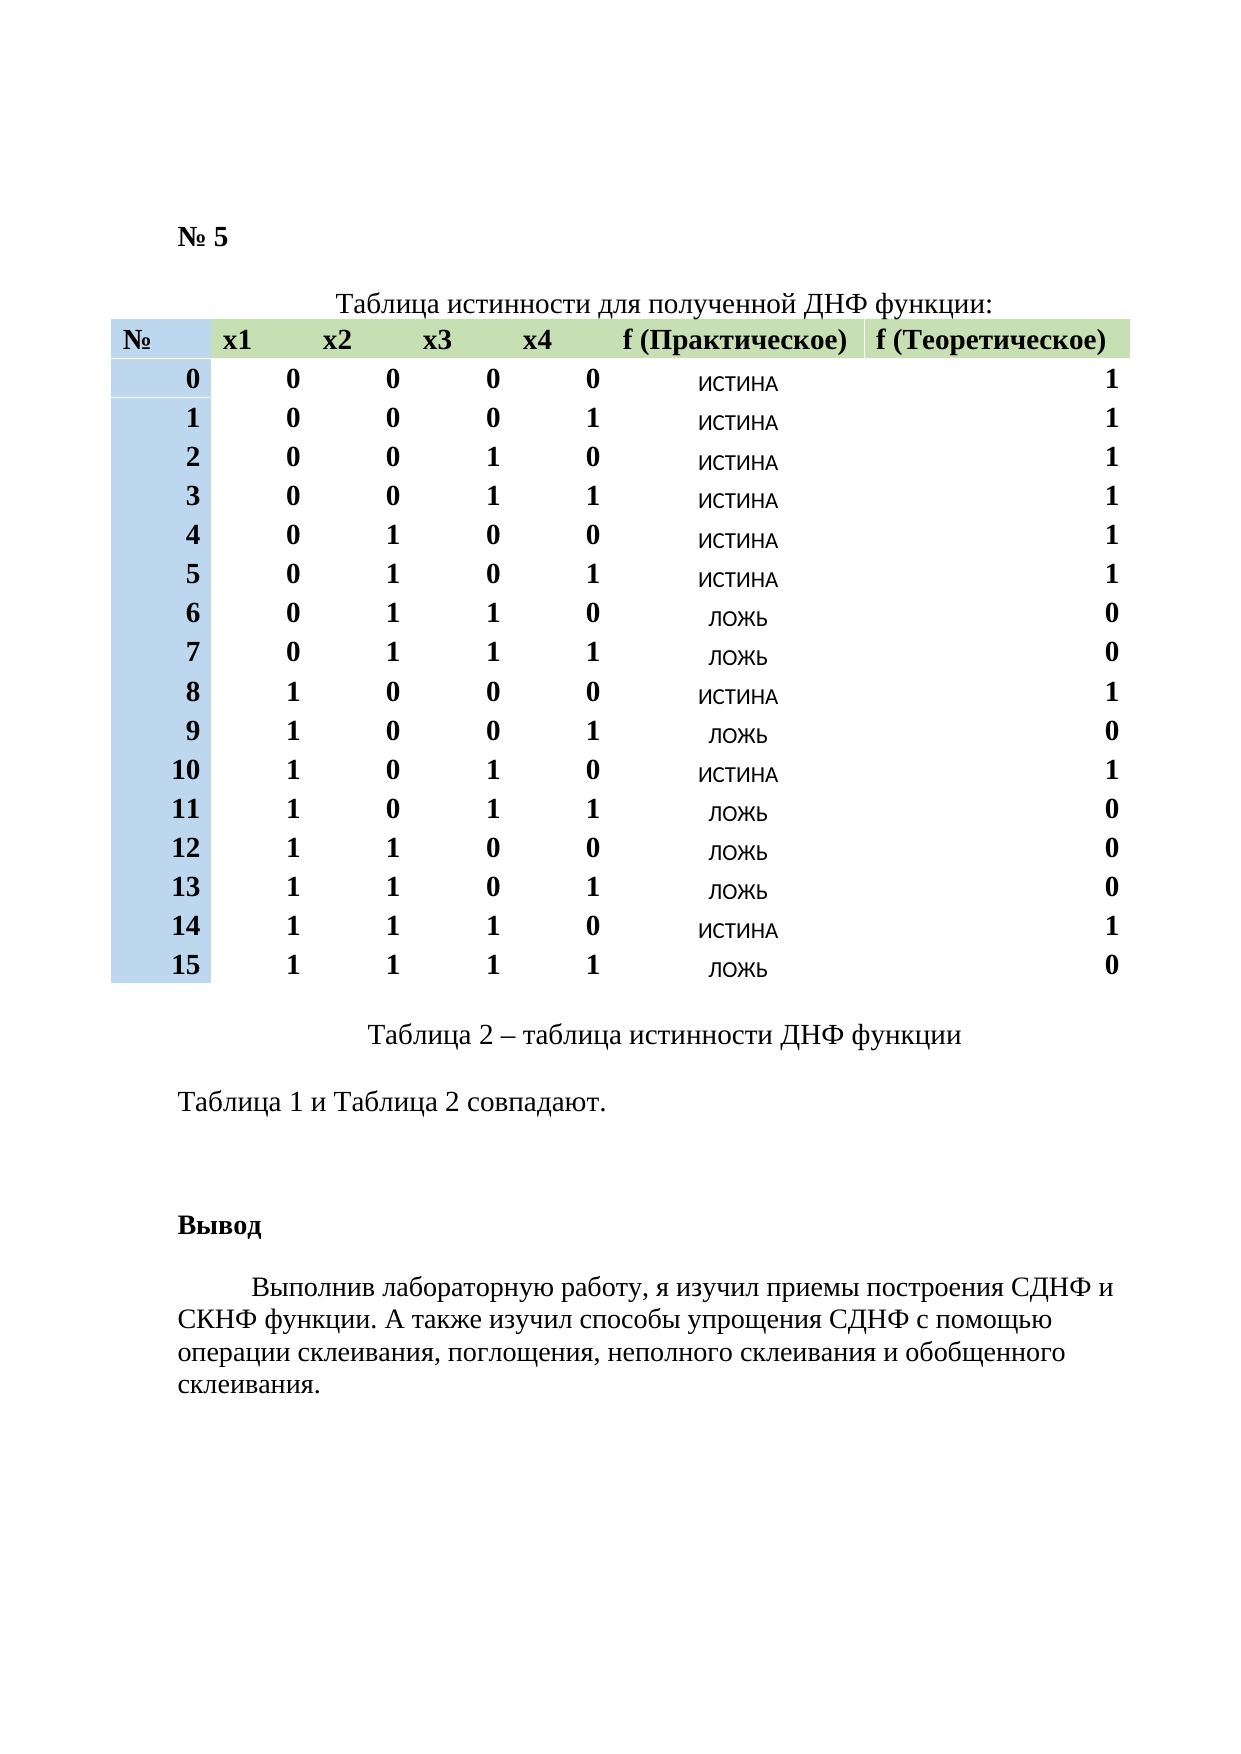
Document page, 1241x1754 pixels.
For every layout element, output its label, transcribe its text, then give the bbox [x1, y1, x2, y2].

table_cell 0 [211, 554, 311, 593]
table_cell ИСТИНА [611, 749, 864, 788]
table_cell 0 [211, 593, 311, 632]
table_cell 1 [865, 905, 1130, 944]
table_cell 0 [511, 749, 611, 788]
table_cell 15 [111, 944, 211, 983]
table_cell 0 [865, 710, 1130, 749]
table_cell 14 [111, 905, 211, 944]
table_header f (Практическое) [611, 319, 864, 358]
table_cell 0 [211, 359, 311, 397]
text № 5 [177, 219, 1152, 252]
table_cell 1 [311, 554, 411, 593]
table_cell ЛОЖЬ [611, 632, 864, 671]
table_cell 0 [511, 905, 611, 944]
table_cell 1 [211, 710, 311, 749]
table_cell 1 [311, 866, 411, 905]
table_cell 0 [511, 671, 611, 710]
table_cell 7 [111, 632, 211, 671]
table_cell ИСТИНА [611, 398, 864, 437]
table_cell 1 [311, 944, 411, 983]
table_cell 1 [311, 905, 411, 944]
table_cell 0 [211, 437, 311, 476]
table_cell ИСТИНА [611, 515, 864, 554]
table_cell 9 [111, 710, 211, 749]
table_cell 1 [511, 554, 611, 593]
table_cell 0 [311, 476, 411, 515]
table_cell ИСТИНА [611, 905, 864, 944]
table_cell 1 [211, 749, 311, 788]
table_cell ЛОЖЬ [611, 788, 864, 827]
table_cell ЛОЖЬ [611, 593, 864, 632]
table_cell 0 [411, 827, 511, 866]
table_cell 0 [511, 593, 611, 632]
table_cell ИСТИНА [611, 476, 864, 515]
table_cell 1 [865, 398, 1130, 437]
table_cell 6 [111, 593, 211, 632]
table_cell 13 [111, 866, 211, 905]
table_cell 10 [111, 749, 211, 788]
table_header x3 [411, 319, 511, 358]
table_cell 1 [511, 476, 611, 515]
table_cell 1 [865, 515, 1130, 554]
table_cell 12 [111, 827, 211, 866]
table_cell 1 [511, 710, 611, 749]
table_cell 1 [311, 632, 411, 671]
table_cell 1 [411, 593, 511, 632]
table_cell 1 [865, 437, 1130, 476]
table_cell 1 [865, 671, 1130, 710]
text Вывод [177, 1208, 1152, 1241]
table_cell 0 [865, 827, 1130, 866]
table_cell 1 [865, 359, 1130, 397]
table_cell 0 [865, 788, 1130, 827]
table_cell 1 [411, 944, 511, 983]
table_cell 0 [211, 515, 311, 554]
table_header x2 [311, 319, 411, 358]
table_cell 0 [211, 476, 311, 515]
table_cell 0 [865, 632, 1130, 671]
table_cell ЛОЖЬ [611, 944, 864, 983]
table_cell 0 [311, 749, 411, 788]
text Таблица истинности для полученной ДНФ функции: [177, 286, 1152, 319]
table_cell 1 [865, 554, 1130, 593]
table_cell 1 [411, 632, 511, 671]
table_cell 0 [411, 710, 511, 749]
table_cell 1 [411, 788, 511, 827]
table_cell 1 [311, 515, 411, 554]
table_cell 0 [311, 359, 411, 397]
table_cell ИСТИНА [611, 554, 864, 593]
table_cell 2 [111, 437, 211, 476]
table_cell 0 [411, 515, 511, 554]
table_cell 0 [311, 437, 411, 476]
table_cell ЛОЖЬ [611, 710, 864, 749]
table_cell 1 [511, 788, 611, 827]
table_cell 0 [311, 398, 411, 437]
table_cell 0 [211, 398, 311, 437]
table_cell 1 [411, 749, 511, 788]
table_cell 0 [511, 515, 611, 554]
table_cell ИСТИНА [611, 437, 864, 476]
table_cell 0 [411, 398, 511, 437]
table_cell 1 [311, 827, 411, 866]
table_cell 1 [211, 788, 311, 827]
table_cell 1 [111, 398, 211, 437]
table_cell 8 [111, 671, 211, 710]
table_cell 0 [411, 359, 511, 397]
table_cell 0 [865, 593, 1130, 632]
table_cell 0 [511, 359, 611, 397]
table_cell 1 [211, 905, 311, 944]
table_cell 1 [511, 944, 611, 983]
table_cell 0 [411, 671, 511, 710]
table_cell 0 [311, 710, 411, 749]
table_cell 1 [411, 476, 511, 515]
table_cell 1 [411, 905, 511, 944]
table_cell 0 [865, 944, 1130, 983]
table_cell 1 [211, 827, 311, 866]
table_cell 1 [211, 866, 311, 905]
text Выполнив лабораторную работу, я изучил приемы построения СДНФ и СКНФ функции. А также изучил способы упрощения СДНФ с помощью операции склеивания, поглощения, неполного склеивания и обобщенного склеивания. [177, 1270, 1152, 1399]
table_cell 1 [511, 398, 611, 437]
table_cell 3 [111, 476, 211, 515]
table_cell ЛОЖЬ [611, 827, 864, 866]
table_cell 1 [865, 749, 1130, 788]
table_cell 1 [211, 944, 311, 983]
table_cell 0 [311, 671, 411, 710]
table_cell 1 [511, 866, 611, 905]
table_cell 1 [511, 632, 611, 671]
table_cell 0 [511, 437, 611, 476]
table_cell 0 [865, 866, 1130, 905]
table_cell 5 [111, 554, 211, 593]
table_cell 1 [211, 671, 311, 710]
table_cell ИСТИНА [611, 359, 864, 397]
table_cell 1 [311, 593, 411, 632]
table_cell 0 [411, 866, 511, 905]
table_header f (Теоретическое) [865, 319, 1130, 358]
table_cell 1 [411, 437, 511, 476]
table_cell 0 [411, 554, 511, 593]
table_cell 0 [211, 632, 311, 671]
table_cell ИСТИНА [611, 671, 864, 710]
text Таблица 2 – таблица истинности ДНФ функции [177, 1017, 1152, 1051]
table_cell 1 [865, 476, 1130, 515]
table_header x4 [511, 319, 611, 358]
table_cell ЛОЖЬ [611, 866, 864, 905]
table_cell 11 [111, 788, 211, 827]
table_header x1 [211, 319, 311, 358]
table_cell 0 [311, 788, 411, 827]
table_cell 4 [111, 515, 211, 554]
text Таблица 1 и Таблица 2 совпадают. [177, 1084, 1152, 1118]
table_header № [111, 319, 211, 358]
table_cell 0 [111, 359, 211, 397]
table_cell 0 [511, 827, 611, 866]
